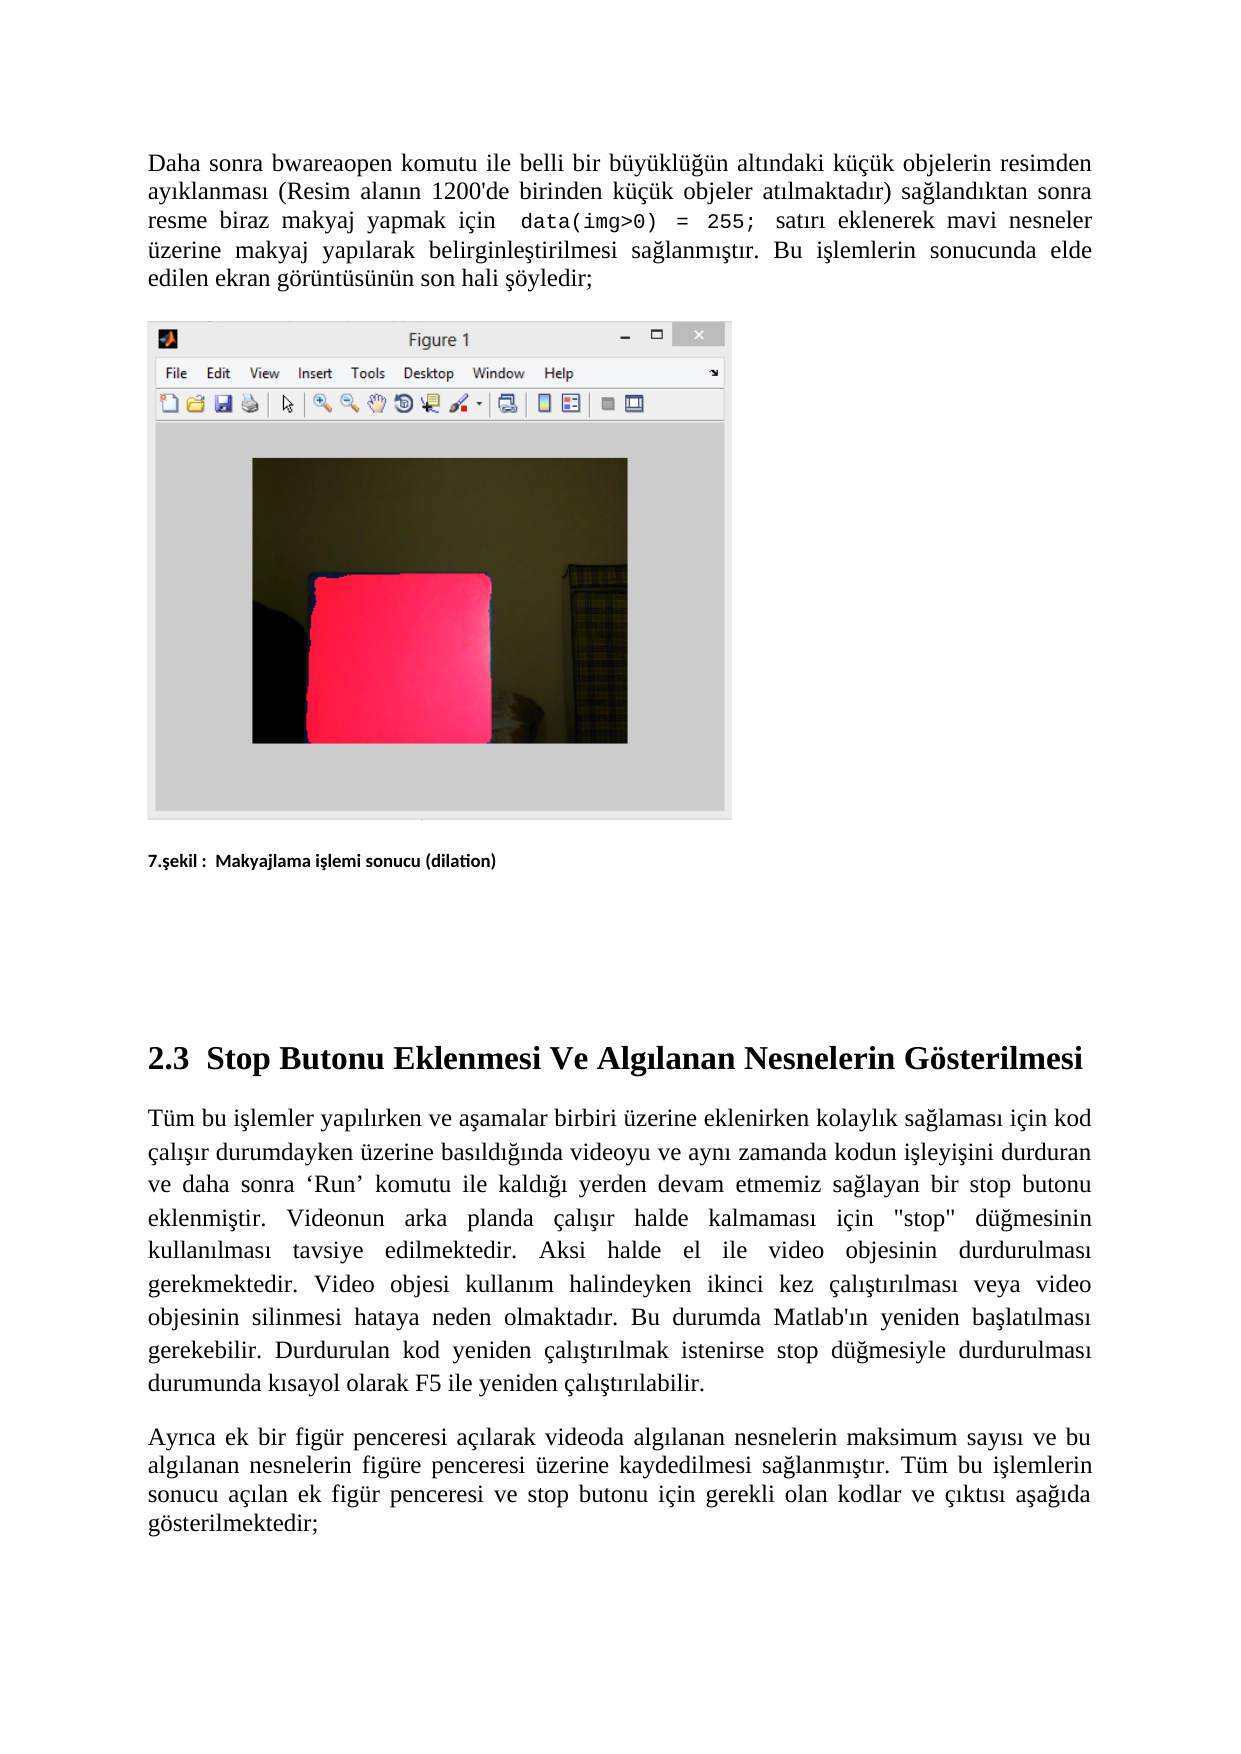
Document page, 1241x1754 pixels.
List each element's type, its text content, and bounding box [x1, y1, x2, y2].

text 2.3 Stop Butonu Eklenmesi Ve Algılanan Nesnelerin Gösterilmesi [148, 1039, 1093, 1077]
text 7.şekil : Makyajlama işlemi sonucu (dilation) [148, 849, 1093, 872]
text Tüm bu işlemler yapılırken ve aşamalar birbiri üzerine eklenirken kolaylık sağlaması için kod çalışır durumdayken üzerine basıldığında videoyu ve aynı zamanda kodun işleyişini durduran ve daha sonra ‘Run’ komutu ile kaldığı yerden devam etmemiz sağlayan bir stop butonu eklenmiştir. Videonun arka planda çalışır halde kalmaması için "stop" düğmesinin kullanılması tavsiye edilmektedir. Aksi halde el ile video objesinin durdurulması gerekmektedir. Video objesi kullanım halindeyken ikinci kez çalıştırılması veya video objesinin silinmesi hataya neden olmaktadır. Bu durumda Matlab'ın yeniden başlatılması gerekebilir. Durdurulan kod yeniden çalıştırılmak istenirse stop düğmesiyle durdurulması durumunda kısayol olarak F5 ile yeniden çalıştırılabilir. [148, 1103, 1093, 1396]
text Daha sonra bwareaopen komutu ile belli bir büyüklüğün altındaki küçük objelerin resimden ayıklanması (Resim alanın 1200'de birinden küçük objeler atılmaktadır) sağlandıktan sonra resme biraz makyaj yapmak için data(img>0) = 255; satırı eklenerek mavi nesneler üzerine makyaj yapılarak belirginleştirilmesi sağlanmıştır. Bu işlemlerin sonucunda elde edilen ekran görüntüsünün son hali şöyledir; [148, 148, 1093, 292]
text Ayrıca ek bir figür penceresi açılarak videoda algılanan nesnelerin maksimum sayısı ve bu algılanan nesnelerin figüre penceresi üzerine kaydedilmesi sağlanmıştır. Tüm bu işlemlerin sonucu açılan ek figür penceresi ve stop butonu için gerekli olan kodlar ve çıktısı aşağıda gösterilmektedir; [148, 1422, 1093, 1537]
picture [147, 321, 732, 821]
